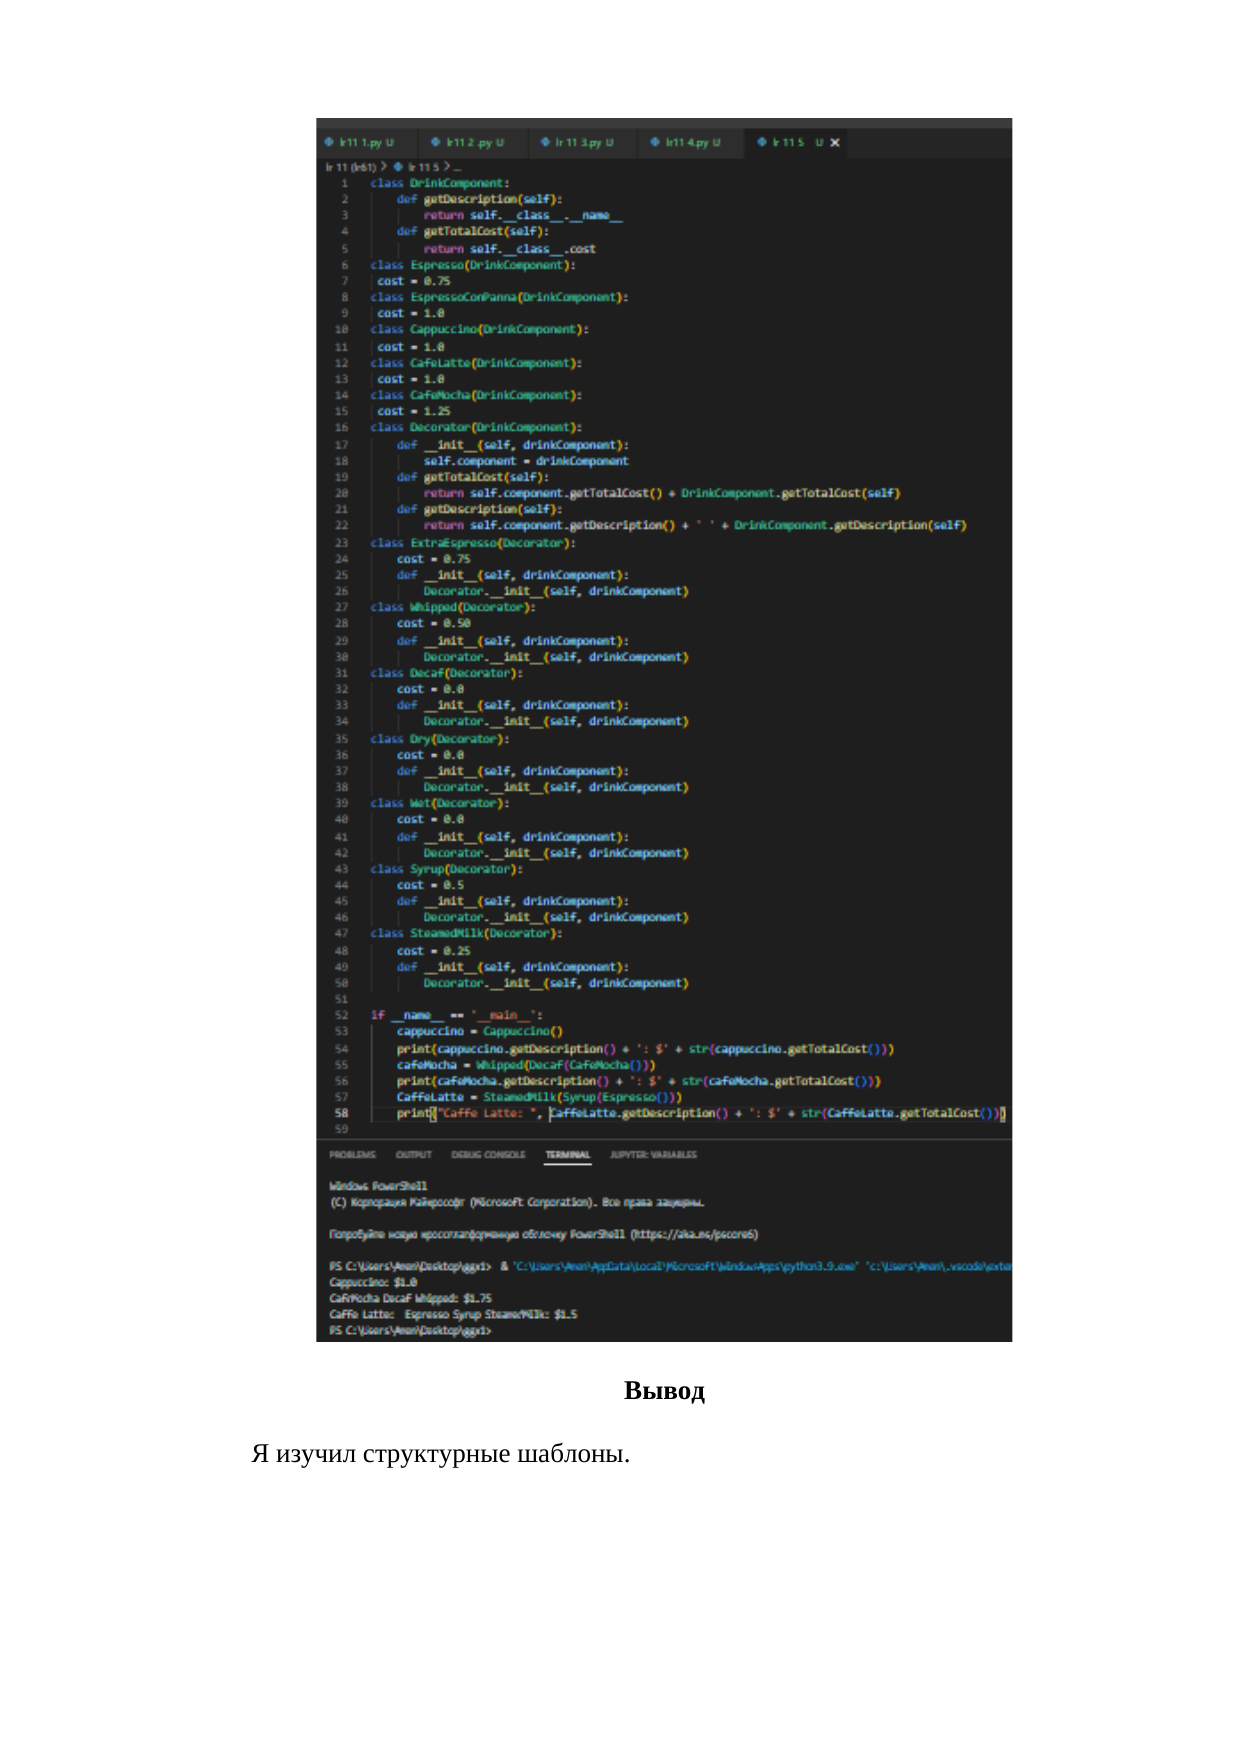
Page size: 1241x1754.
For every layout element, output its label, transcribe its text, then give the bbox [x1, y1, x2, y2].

picture [316, 118, 1013, 1342]
text Вывод [177, 1374, 1152, 1405]
text Я изучил структурные шаблоны. [177, 1437, 1152, 1468]
